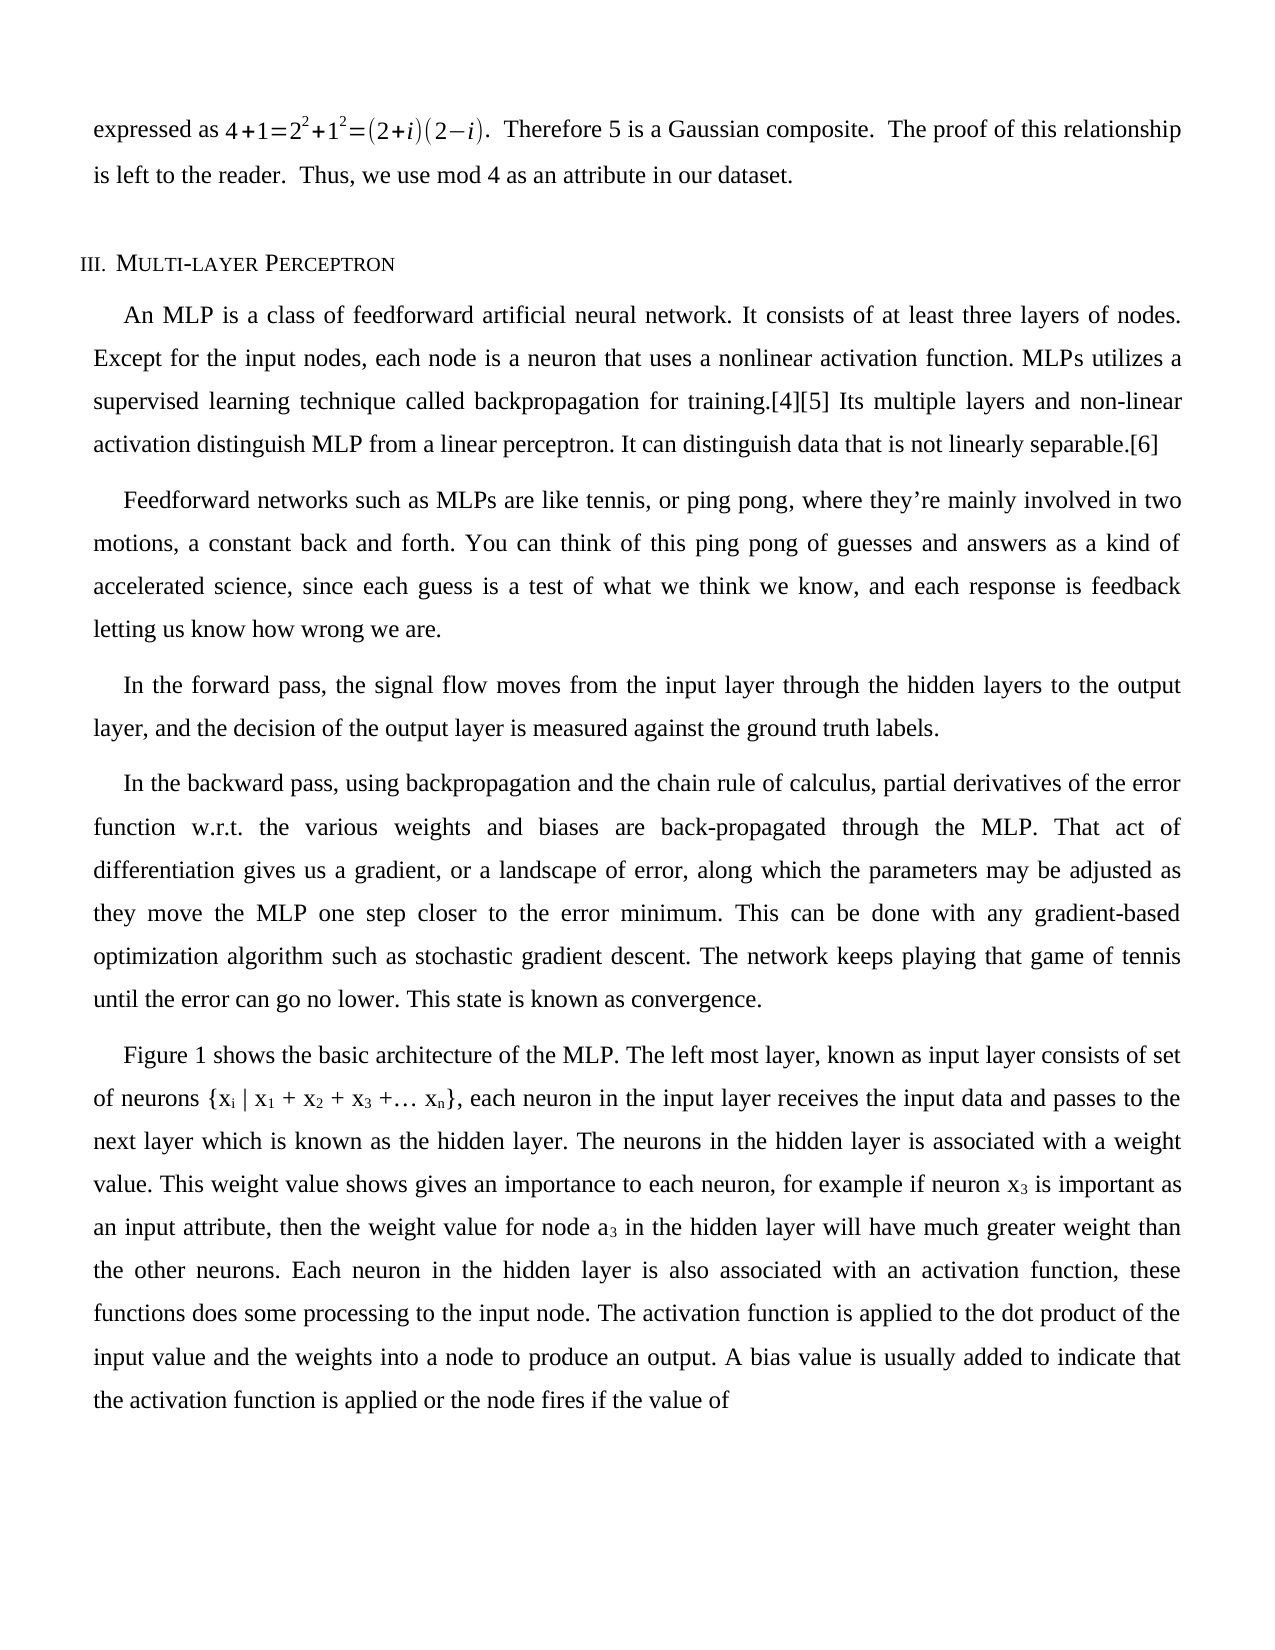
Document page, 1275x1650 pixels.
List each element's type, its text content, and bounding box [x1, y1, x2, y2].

text An MLP is a class of feedforward artificial neural network. It consists of at least three layers of nodes. Except for the input nodes, each node is a neuron that uses a nonlinear activation function. MLPs utilizes a supervised learning technique called backpropagation for training.[4][5] Its multiple layers and non-linear activation distinguish MLP from a linear perceptron. It can distinguish data that is not linearly separable.[6] [93, 300, 1182, 458]
text Feedforward networks such as MLPs are like tennis, or ping pong, where they’re mainly involved in two motions, a constant back and forth. You can think of this ping pong of guesses and answers as a kind of accelerated science, since each guess is a test of what we think we know, and each response is feedback letting us know how wrong we are. [93, 485, 1182, 643]
text In the forward pass, the signal flow moves from the input layer through the hidden layers to the output layer, and the decision of the output layer is measured against the ground truth labels. [93, 670, 1182, 742]
subtitle Multi-layer Perceptron [93, 248, 1182, 277]
text In the backward pass, using backpropagation and the chain rule of calculus, partial derivatives of the error function w.r.t. the various weights and biases are back-propagated through the MLP. That act of differentiation gives us a gradient, or a landscape of error, along which the parameters may be adjusted as they move the MLP one step closer to the error minimum. This can be done with any gradient-based optimization algorithm such as stochastic gradient descent. The network keeps playing that game of tennis until the error can go no lower. This state is known as convergence. [93, 768, 1182, 1013]
